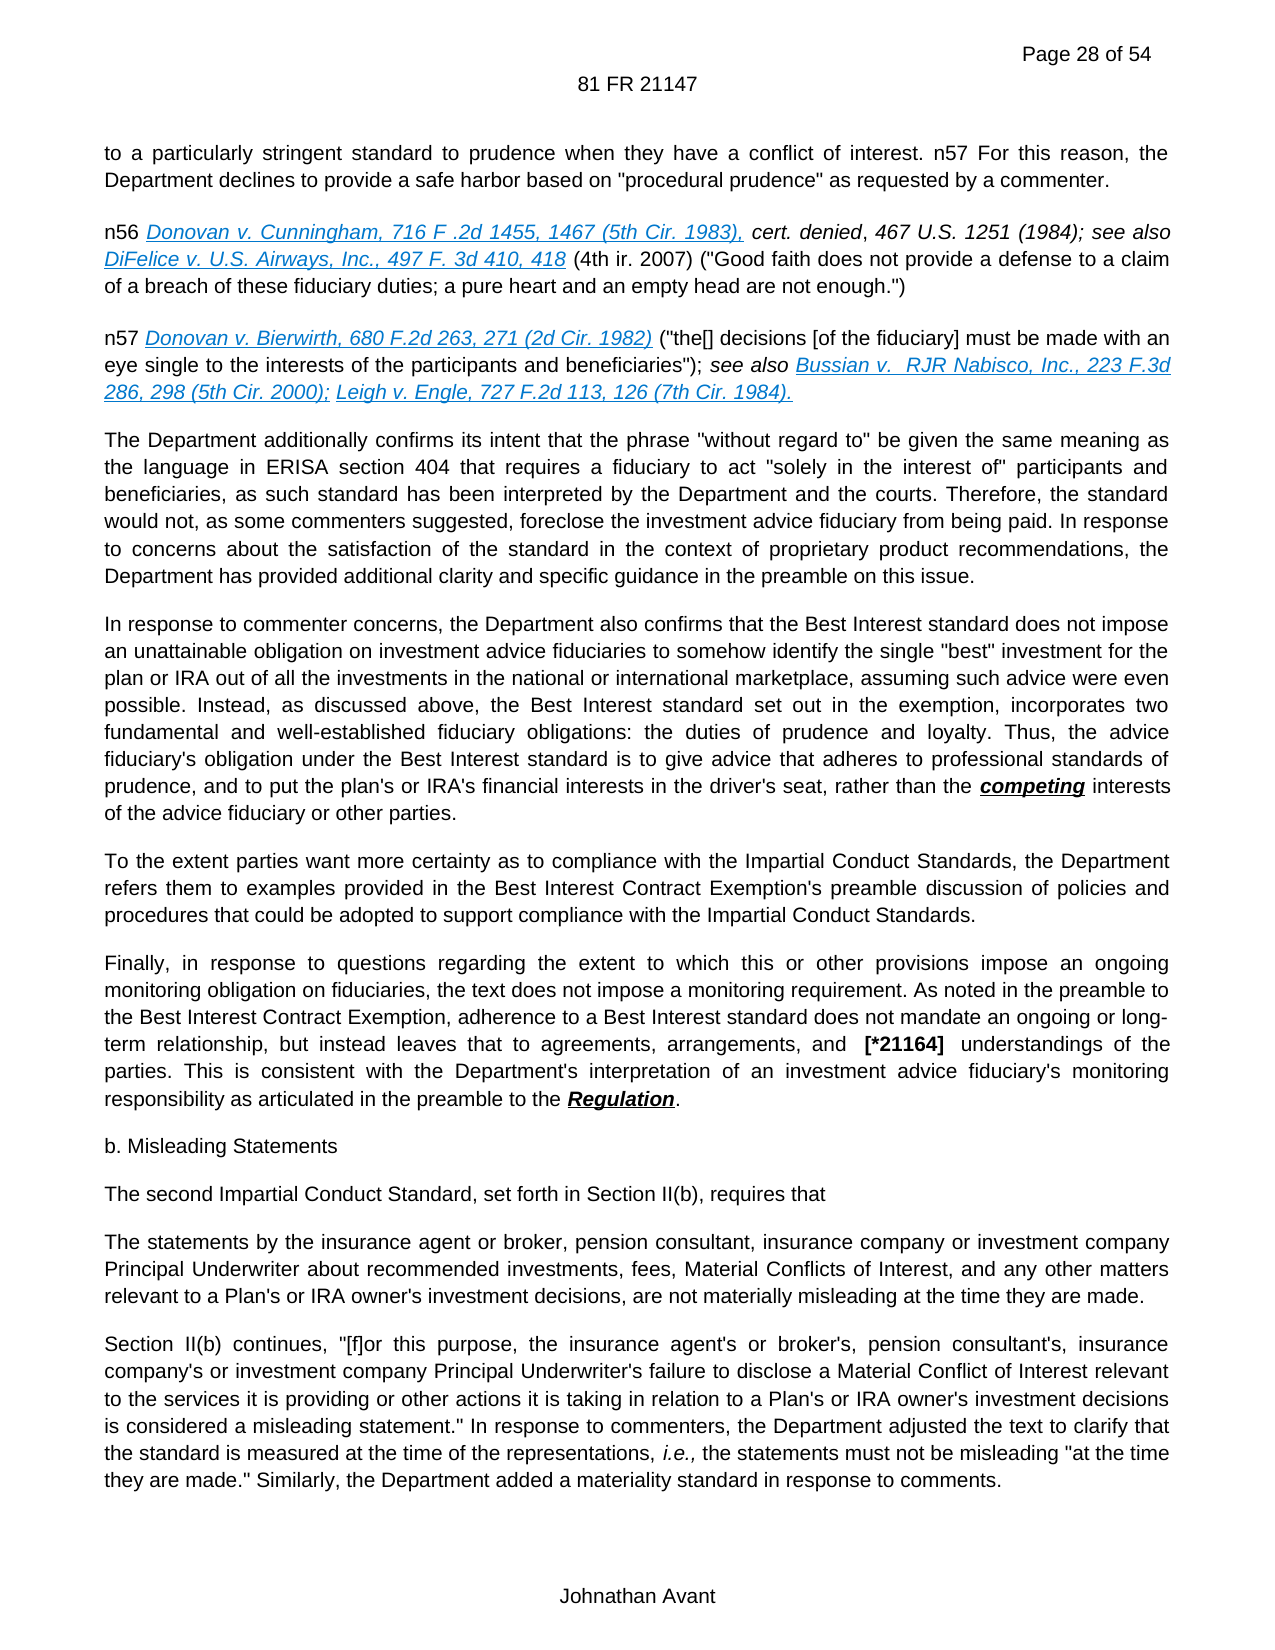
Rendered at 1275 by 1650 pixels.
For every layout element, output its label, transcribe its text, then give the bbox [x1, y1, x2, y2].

text Finally, in response to questions regarding the extent to which this or other provisions impose an ongoing monitoring obligation on fiduciaries, the text does not impose a monitoring requirement. As noted in the preamble to the Best Interest Contract Exemption, adherence to a Best Interest standard does not mandate an ongoing or long-term relationship, but instead leaves that to agreements, arrangements, and [*21164] understandings of the parties. This is consistent with the Department's interpretation of an investment advice fiduciary's monitoring responsibility as articulated in the preamble to the Regulation. [104, 948, 1171, 1110]
text n56 Donovan v. Cunningham, 716 F .2d 1455, 1467 (5th Cir. 1983), cert. denied, 467 U.S. 1251 (1984); see also DiFelice v. U.S. Airways, Inc., 497 F. 3d 410, 418 (4th ir. 2007) ("Good faith does not provide a defense to a claim of a breach of these fiduciary duties; a pure heart and an empty head are not enough.") [104, 217, 1171, 298]
text Section II(b) continues, "[f]or this purpose, the insurance agent's or broker's, pension consultant's, insurance company's or investment company Principal Underwriter's failure to disclose a Material Conflict of Interest relevant to the services it is providing or other actions it is taking in relation to a Plan's or IRA owner's investment decisions is considered a misleading statement." In response to commenters, the Department adjusted the text to clarify that the standard is measured at the time of the representations, i.e., the statements must not be misleading "at the time they are made." Similarly, the Department added a materiality standard in response to comments. [104, 1329, 1171, 1492]
text b. Misleading Statements [104, 1131, 1171, 1158]
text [104, 137, 1171, 192]
text The second Impartial Conduct Standard, set forth in Section II(b), requires that [104, 1179, 1171, 1206]
text In response to commenter concerns, the Department also confirms that the Best Interest standard does not impose an unattainable obligation on investment advice fiduciaries to somehow identify the single "best" investment for the plan or IRA out of all the investments in the national or international marketplace, assuming such advice were even possible. Instead, as discussed above, the Best Interest standard set out in the exemption, incorporates two fundamental and well-established fiduciary obligations: the duties of prudence and loyalty. Thus, the advice fiduciary's obligation under the Best Interest standard is to give advice that adheres to professional standards of prudence, and to put the plan's or IRA's financial interests in the driver's seat, rather than the competing interests of the advice fiduciary or other parties. [104, 608, 1171, 825]
text The statements by the insurance agent or broker, pension consultant, insurance company or investment company Principal Underwriter about recommended investments, fees, Material Conflicts of Interest, and any other matters relevant to a Plan's or IRA owner's investment decisions, are not materially misleading at the time they are made. [104, 1227, 1171, 1308]
text The Department additionally confirms its intent that the phrase "without regard to" be given the same meaning as the language in ERISA section 404 that requires a fiduciary to act "solely in the interest of" participants and beneficiaries, as such standard has been interpreted by the Department and the courts. Therefore, the standard would not, as some commenters suggested, foreclose the investment advice fiduciary from being paid. In response to concerns about the satisfaction of the standard in the context of proprietary product recommendations, the Department has provided additional clarity and specific guidance in the preamble on this issue. [104, 425, 1171, 587]
text To the extent parties want more certainty as to compliance with the Impartial Conduct Standards, the Department refers them to examples provided in the Best Interest Contract Exemption's preamble discussion of policies and procedures that could be adopted to support compliance with the Impartial Conduct Standards. [104, 846, 1171, 927]
text n57 Donovan v. Bierwirth, 680 F.2d 263, 271 (2d Cir. 1982) ("the[] decisions [of the fiduciary] must be made with an eye single to the interests of the participants and beneficiaries"); see also Bussian v. RJR Nabisco, Inc., 223 F.3d 286, 298 (5th Cir. 2000); Leigh v. Engle, 727 F.2d 113, 126 (7th Cir. 1984). [104, 323, 1171, 404]
